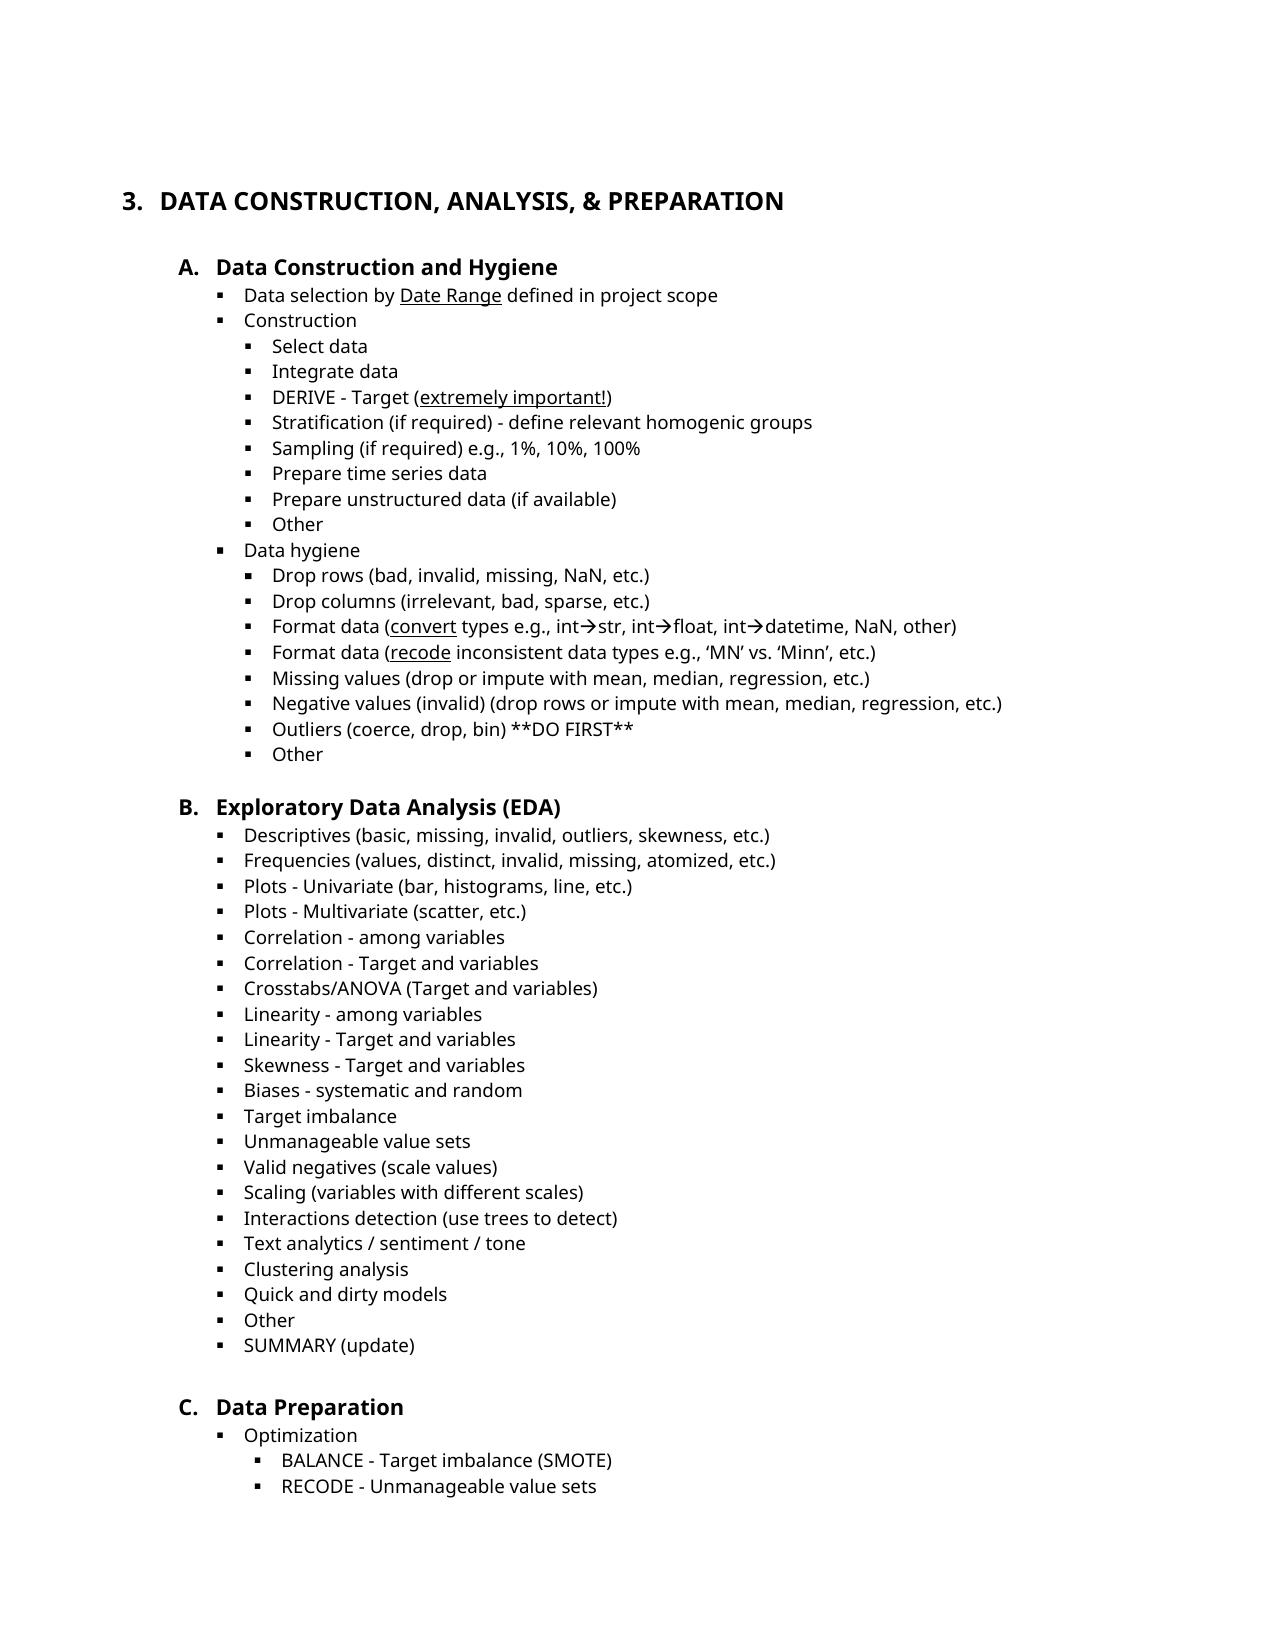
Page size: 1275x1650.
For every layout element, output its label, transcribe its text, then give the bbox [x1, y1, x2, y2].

list Unmanageable value sets [216, 1128, 1153, 1154]
list Descriptives (basic, missing, invalid, outliers, skewness, etc.) [216, 822, 1153, 848]
list DERIVE - Target (extremely important!) [244, 384, 1153, 409]
list Biases - systematic and random [216, 1077, 1153, 1103]
list Correlation - Target and variables [216, 950, 1153, 975]
list Other [216, 1307, 1153, 1333]
list Clustering analysis [216, 1256, 1153, 1282]
list Prepare time series data [244, 461, 1153, 486]
list Crosstabs/ANOVA (Target and variables) [216, 975, 1153, 1001]
list Drop columns (irrelevant, bad, sparse, etc.) [244, 588, 1153, 614]
list RECODE - Unmanageable value sets [253, 1473, 1153, 1498]
list Linearity - Target and variables [216, 1026, 1153, 1052]
list Drop rows (bad, invalid, missing, NaN, etc.) [244, 563, 1153, 588]
list SUMMARY (update) [216, 1333, 1153, 1358]
list Frequencies (values, distinct, invalid, missing, atomized, etc.) [216, 848, 1153, 873]
list Correlation - among variables [216, 924, 1153, 950]
list Missing values (drop or impute with mean, median, regression, etc.) [244, 665, 1153, 690]
list Skewness - Target and variables [216, 1052, 1153, 1077]
list Plots - Multivariate (scatter, etc.) [216, 899, 1153, 924]
list Quick and dirty models [216, 1282, 1153, 1307]
list Target imbalance [216, 1103, 1153, 1128]
list Exploratory Data Analysis (EDA) [178, 792, 1153, 822]
list Optimization [216, 1422, 1153, 1447]
list Text analytics / sentiment / tone [216, 1231, 1153, 1256]
list Other [244, 741, 1153, 767]
list Data Construction and Hygiene [178, 252, 1153, 282]
list Prepare unstructured data (if available) [244, 486, 1153, 512]
list Construction [216, 307, 1153, 333]
list Data hygiene [216, 537, 1153, 563]
list Format data (recode inconsistent data types e.g., ‘MN’ vs. ‘Minn’, etc.) [244, 639, 1153, 665]
list Plots - Univariate (bar, histograms, line, etc.) [216, 873, 1153, 899]
list Select data [244, 333, 1153, 358]
list Other [244, 512, 1153, 537]
list Scaling (variables with different scales) [216, 1179, 1153, 1205]
list BALANCE - Target imbalance (SMOTE) [253, 1447, 1153, 1473]
list Format data (convert types e.g., intstr, intfloat, intdatetime, NaN, other) [244, 614, 1153, 639]
list Data selection by Date Range defined in project scope [216, 282, 1153, 307]
list DATA CONSTRUCTION, ANALYSIS, & PREPARATION [122, 184, 1153, 218]
list Sampling (if required) e.g., 1%, 10%, 100% [244, 435, 1153, 461]
list Linearity - among variables [216, 1001, 1153, 1026]
list Stratification (if required) - define relevant homogenic groups [244, 409, 1153, 435]
list Data Preparation [178, 1392, 1153, 1422]
list Negative values (invalid) (drop rows or impute with mean, median, regression, etc.) [244, 690, 1153, 716]
list Valid negatives (scale values) [216, 1154, 1153, 1179]
list Outliers (coerce, drop, bin) **DO FIRST** [244, 716, 1153, 741]
list Interactions detection (use trees to detect) [216, 1205, 1153, 1231]
list Integrate data [244, 358, 1153, 384]
